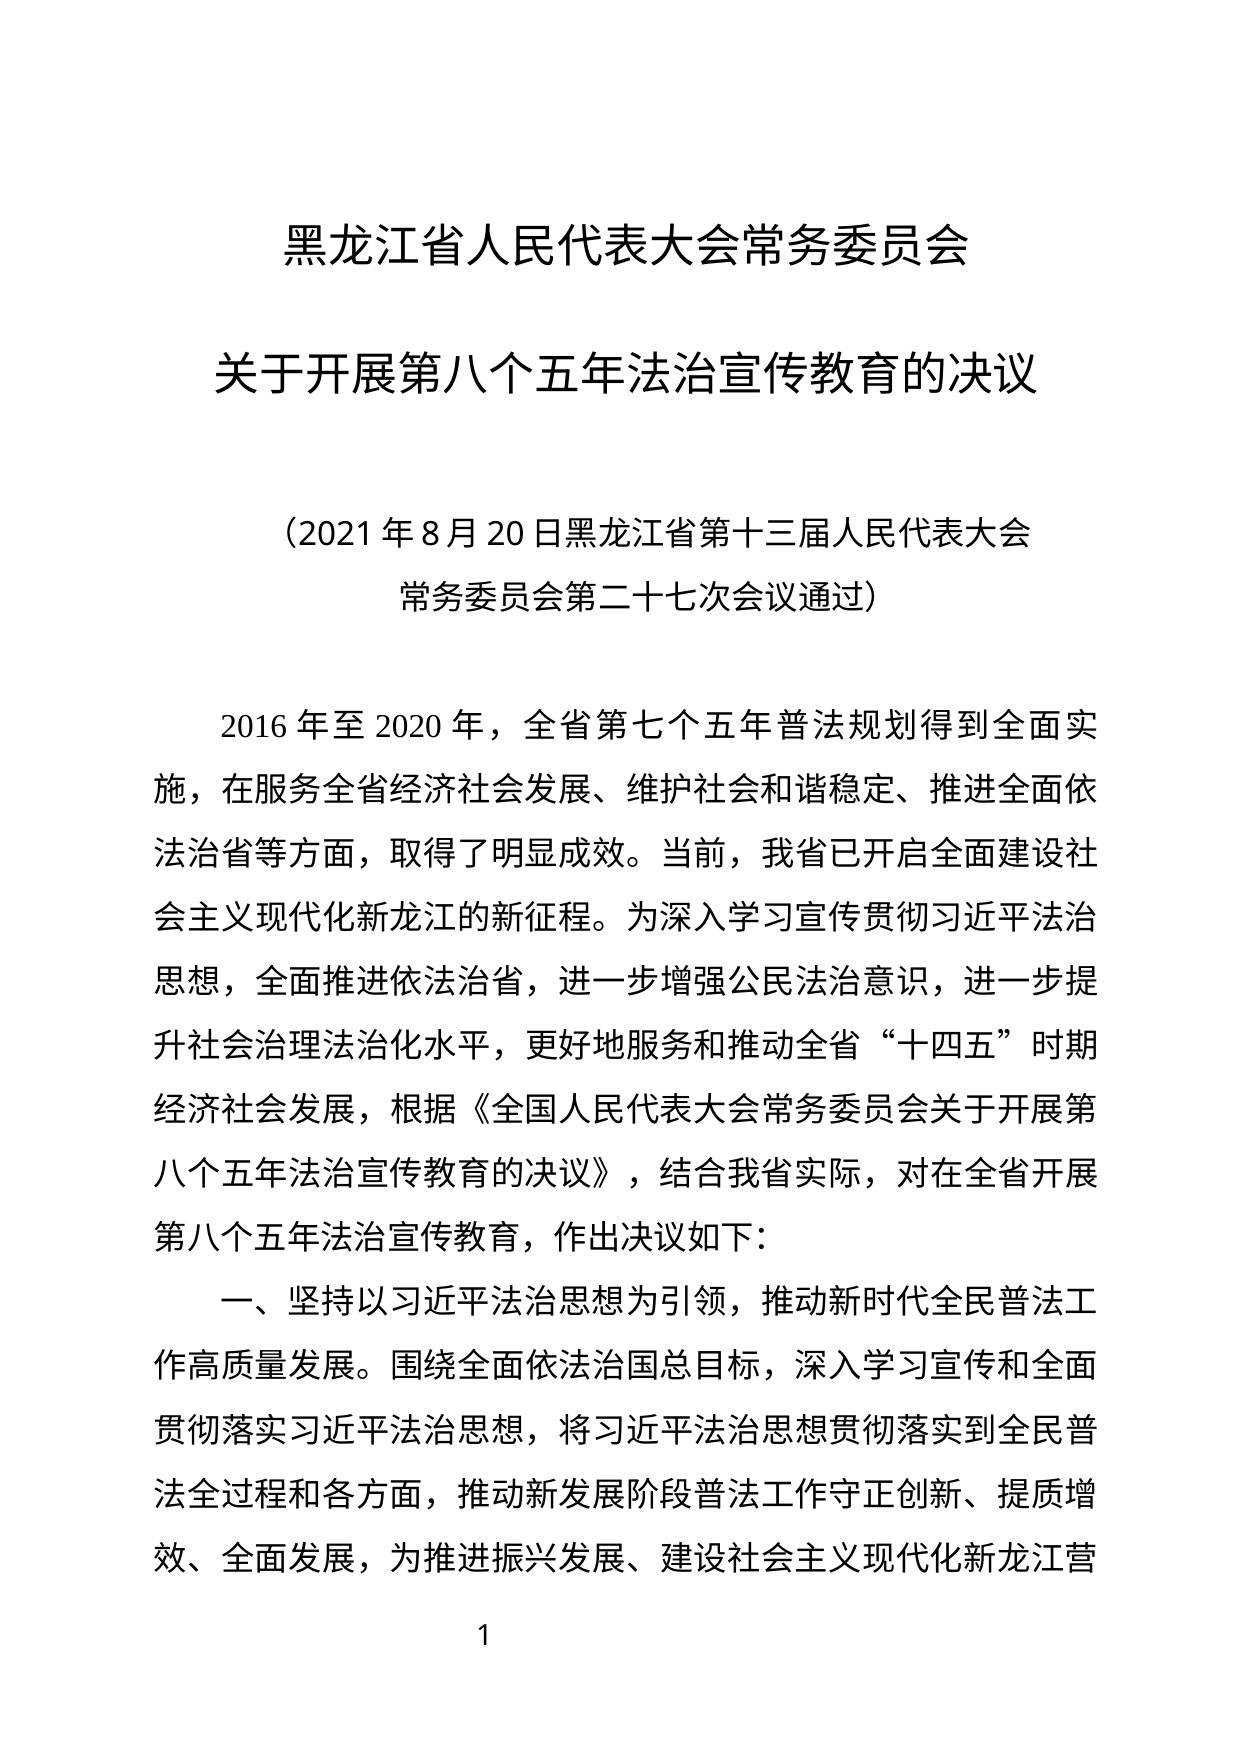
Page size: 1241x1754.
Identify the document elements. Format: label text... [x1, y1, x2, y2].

text 关于开展第八个五年法治宣传教育的决议 [153, 306, 1098, 434]
text 常务委员会第二十七次会议通过） [197, 563, 1098, 627]
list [153, 1267, 1098, 1588]
text （2021年8月20日黑龙江省第十三届人民代表大会 [197, 498, 1098, 563]
text 2016年至2020年，全省第七个五年普法规划得到全面实施，在服务全省经济社会发展、维护社会和谐稳定、推进全面依法治省等方面，取得了明显成效。当前，我省已开启全面建设社会主义现代化新龙江的新征程。为深入学习宣传贯彻习近平法治思想，全面推进依法治省，进一步增强公民法治意识，进一步提升社会治理法治化水平，更好地服务和推动全省“十四五”时期经济社会发展，根据《全国人民代表大会常务委员会关于开展第八个五年法治宣传教育的决议》，结合我省实际，对在全省开展第八个五年法治宣传教育，作出决议如下： [153, 691, 1098, 1267]
text 黑龙江省人民代表大会常务委员会 [153, 178, 1098, 306]
